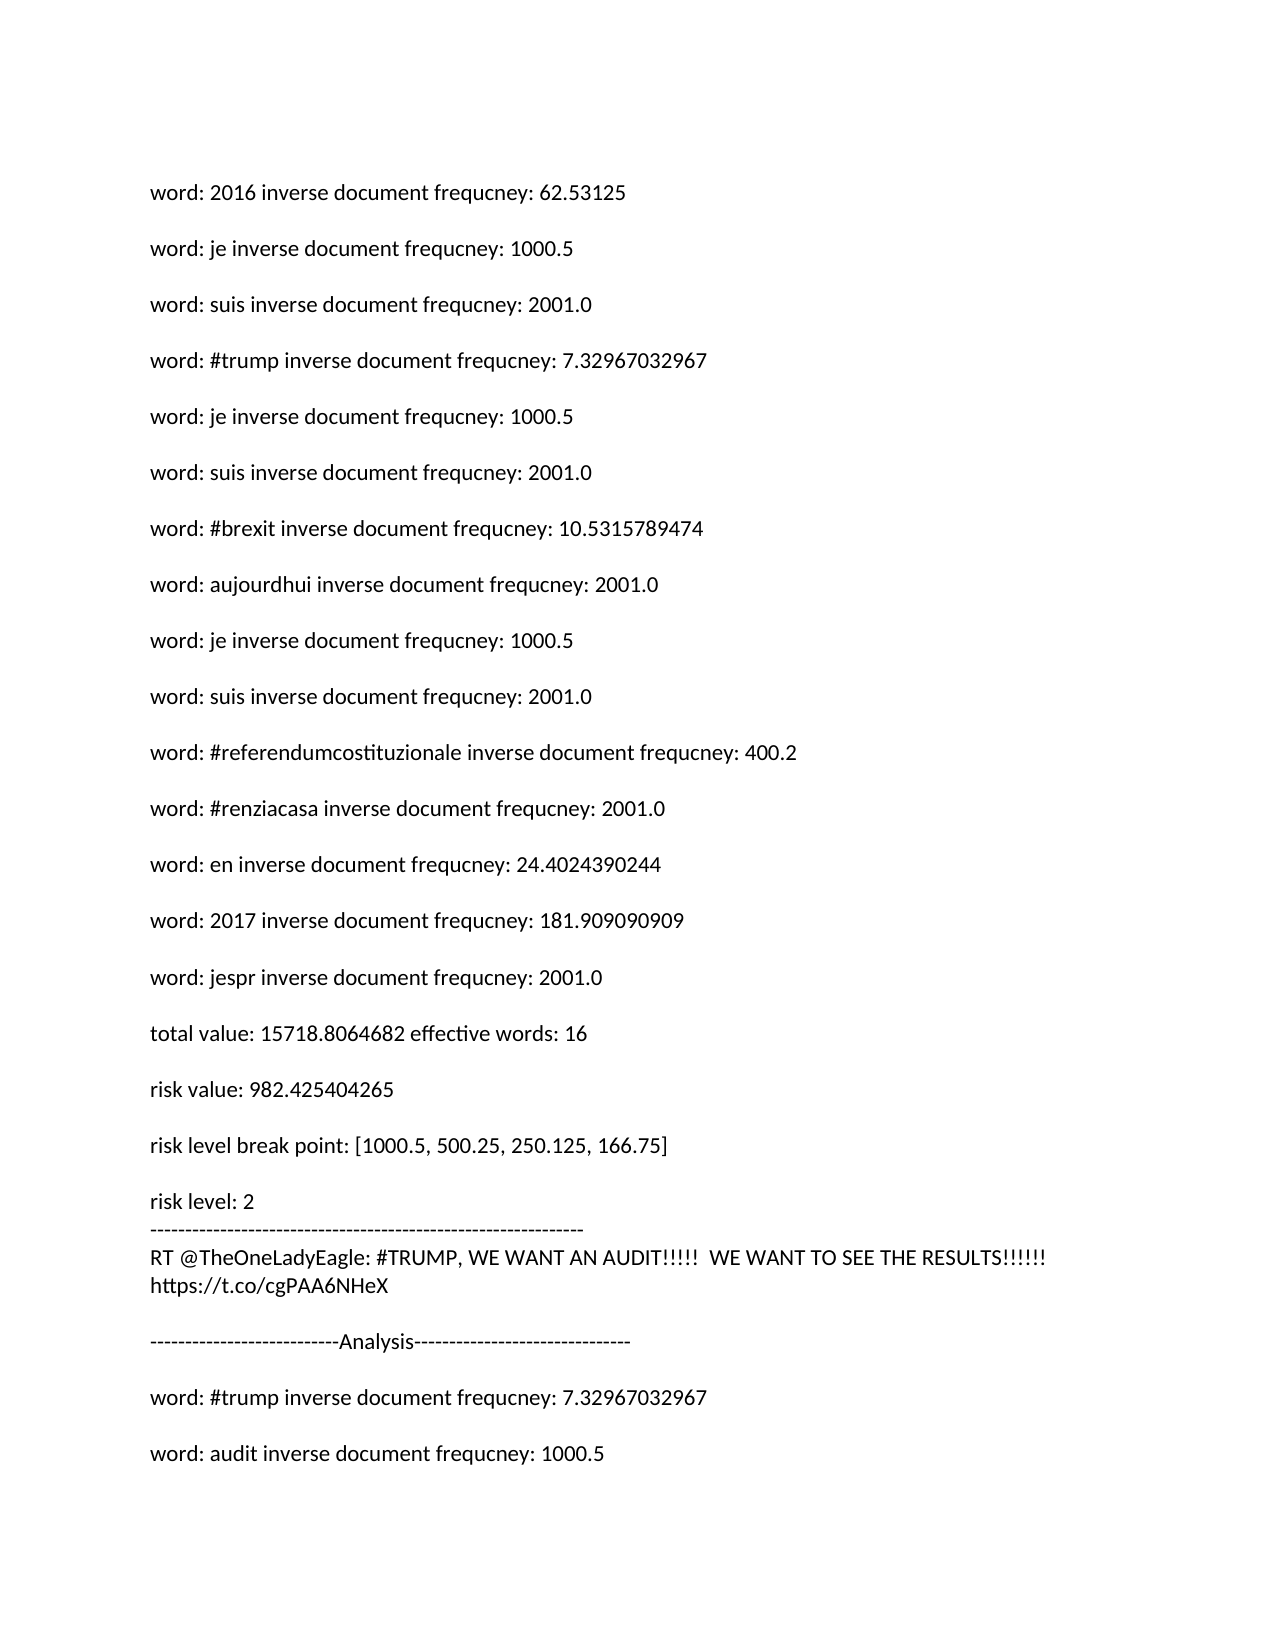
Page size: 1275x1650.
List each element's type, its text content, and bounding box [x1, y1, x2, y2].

text RT @TheOneLadyEagle: #TRUMP, WE WANT AN AUDIT!!!!! WE WANT TO SEE THE RESULTS!!!!!! https://t.co/cgPAA6NHeX [150, 1243, 1125, 1299]
text word: suis inverse document frequcney: 2001.0 [150, 290, 1125, 318]
text word: #brexit inverse document frequcney: 10.5315789474 [150, 514, 1125, 542]
text risk level break point: [1000.5, 500.25, 250.125, 166.75] [150, 1131, 1125, 1159]
text risk value: 982.425404265 [150, 1075, 1125, 1103]
text word: suis inverse document frequcney: 2001.0 [150, 458, 1125, 486]
text total value: 15718.8064682 effective words: 16 [150, 1019, 1125, 1047]
text word: jespr inverse document frequcney: 2001.0 [150, 963, 1125, 991]
text word: je inverse document frequcney: 1000.5 [150, 402, 1125, 430]
text word: 2016 inverse document frequcney: 62.53125 [150, 178, 1125, 206]
text word: je inverse document frequcney: 1000.5 [150, 234, 1125, 262]
text word: je inverse document frequcney: 1000.5 [150, 626, 1125, 654]
text word: #referendumcostituzionale inverse document frequcney: 400.2 [150, 738, 1125, 766]
text word: #renziacasa inverse document frequcney: 2001.0 [150, 794, 1125, 822]
text -------------------------------------------------------------- [150, 1215, 1125, 1243]
text word: en inverse document frequcney: 24.4024390244 [150, 851, 1125, 878]
text word: aujourdhui inverse document frequcney: 2001.0 [150, 570, 1125, 598]
text word: #trump inverse document frequcney: 7.32967032967 [150, 346, 1125, 374]
text word: suis inverse document frequcney: 2001.0 [150, 682, 1125, 710]
text word: audit inverse document frequcney: 1000.5 [150, 1439, 1125, 1467]
text risk level: 2 [150, 1187, 1125, 1215]
text ---------------------------Analysis------------------------------- [150, 1327, 1125, 1355]
text word: #trump inverse document frequcney: 7.32967032967 [150, 1383, 1125, 1411]
text word: 2017 inverse document frequcney: 181.909090909 [150, 907, 1125, 934]
